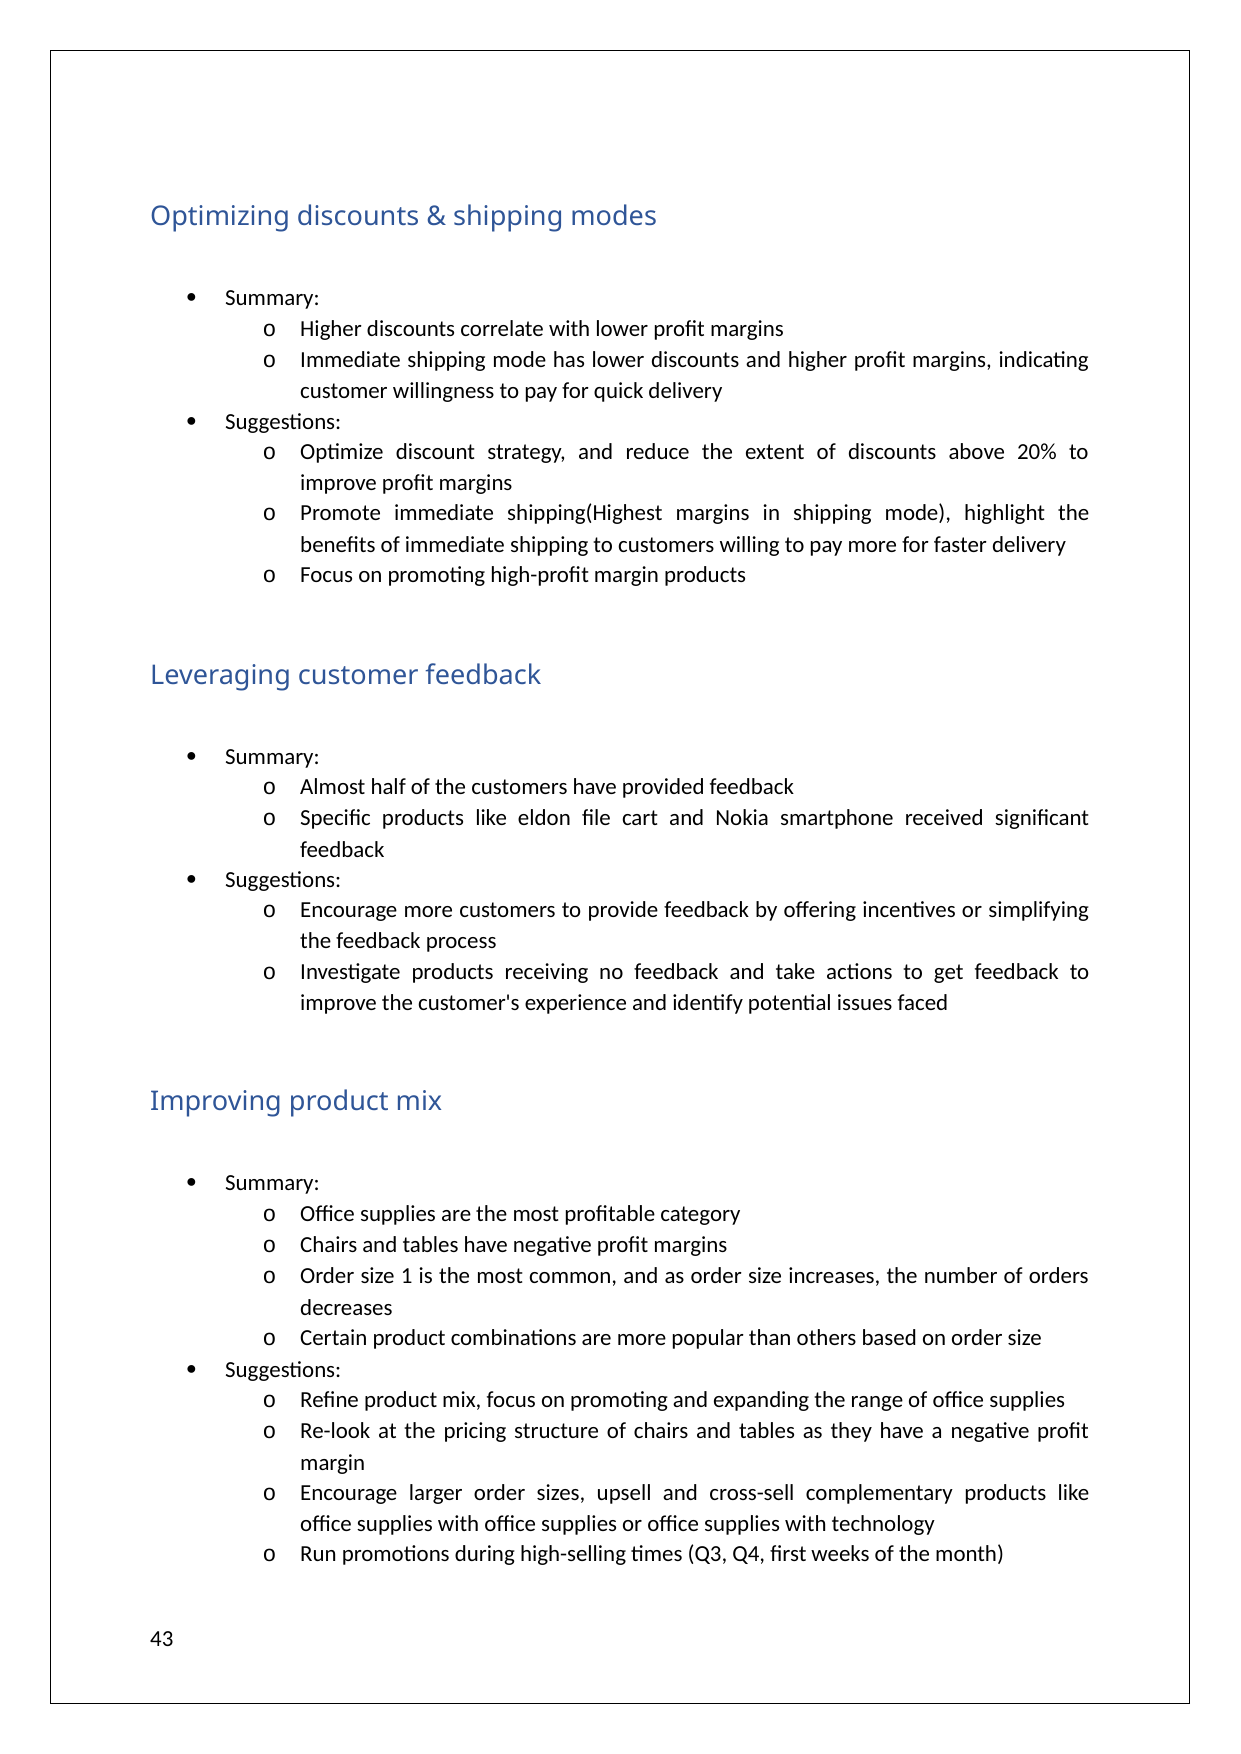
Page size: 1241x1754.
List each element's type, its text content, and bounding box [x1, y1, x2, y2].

list Summary: [187, 1168, 1090, 1197]
list Chairs and tables have negative profit margins [262, 1230, 1090, 1259]
list Run promotions during high-selling times (Q3, Q4, first weeks of the month) [262, 1539, 1090, 1569]
list Suggestions: [187, 865, 1090, 893]
list Re-look at the pricing structure of chairs and tables as they have a negative profit margin [262, 1416, 1090, 1476]
list Encourage larger order sizes, upsell and cross-sell complementary products like office supplies with office supplies or office supplies with technology [262, 1478, 1090, 1537]
list Promote immediate shipping(Highest margins in shipping mode), highlight the benefits of immediate shipping to customers willing to pay more for faster delivery [262, 498, 1090, 558]
list Almost half of the customers have provided feedback [262, 772, 1090, 801]
subtitle Improving product mix [150, 1082, 1090, 1119]
list Immediate shipping mode has lower discounts and higher profit margins, indicating customer willingness to pay for quick delivery [262, 345, 1090, 404]
list Encourage more customers to provide feedback by offering incentives or simplifying the feedback process [262, 895, 1090, 954]
list Office supplies are the most profitable category [262, 1199, 1090, 1228]
list Certain product combinations are more popular than others based on order size [262, 1323, 1090, 1352]
list Investigate products receiving no feedback and take actions to get feedback to improve the customer's experience and identify potential issues faced [262, 957, 1090, 1016]
list Specific products like eldon file cart and Nokia smartphone received significant feedback [262, 803, 1090, 863]
list Summary: [187, 283, 1090, 312]
list Suggestions: [187, 1355, 1090, 1383]
subtitle Optimizing discounts & shipping modes [150, 197, 1090, 234]
list Summary: [187, 742, 1090, 770]
list Optimize discount strategy, and reduce the extent of discounts above 20% to improve profit margins [262, 437, 1090, 496]
list Focus on promoting high-profit margin products [262, 560, 1090, 589]
list Higher discounts correlate with lower profit margins [262, 314, 1090, 343]
list Order size 1 is the most common, and as order size increases, the number of orders decreases [262, 1262, 1090, 1321]
list Refine product mix, focus on promoting and expanding the range of office supplies [262, 1385, 1090, 1414]
subtitle Leveraging customer feedback [150, 655, 1090, 692]
list Suggestions: [187, 407, 1090, 435]
